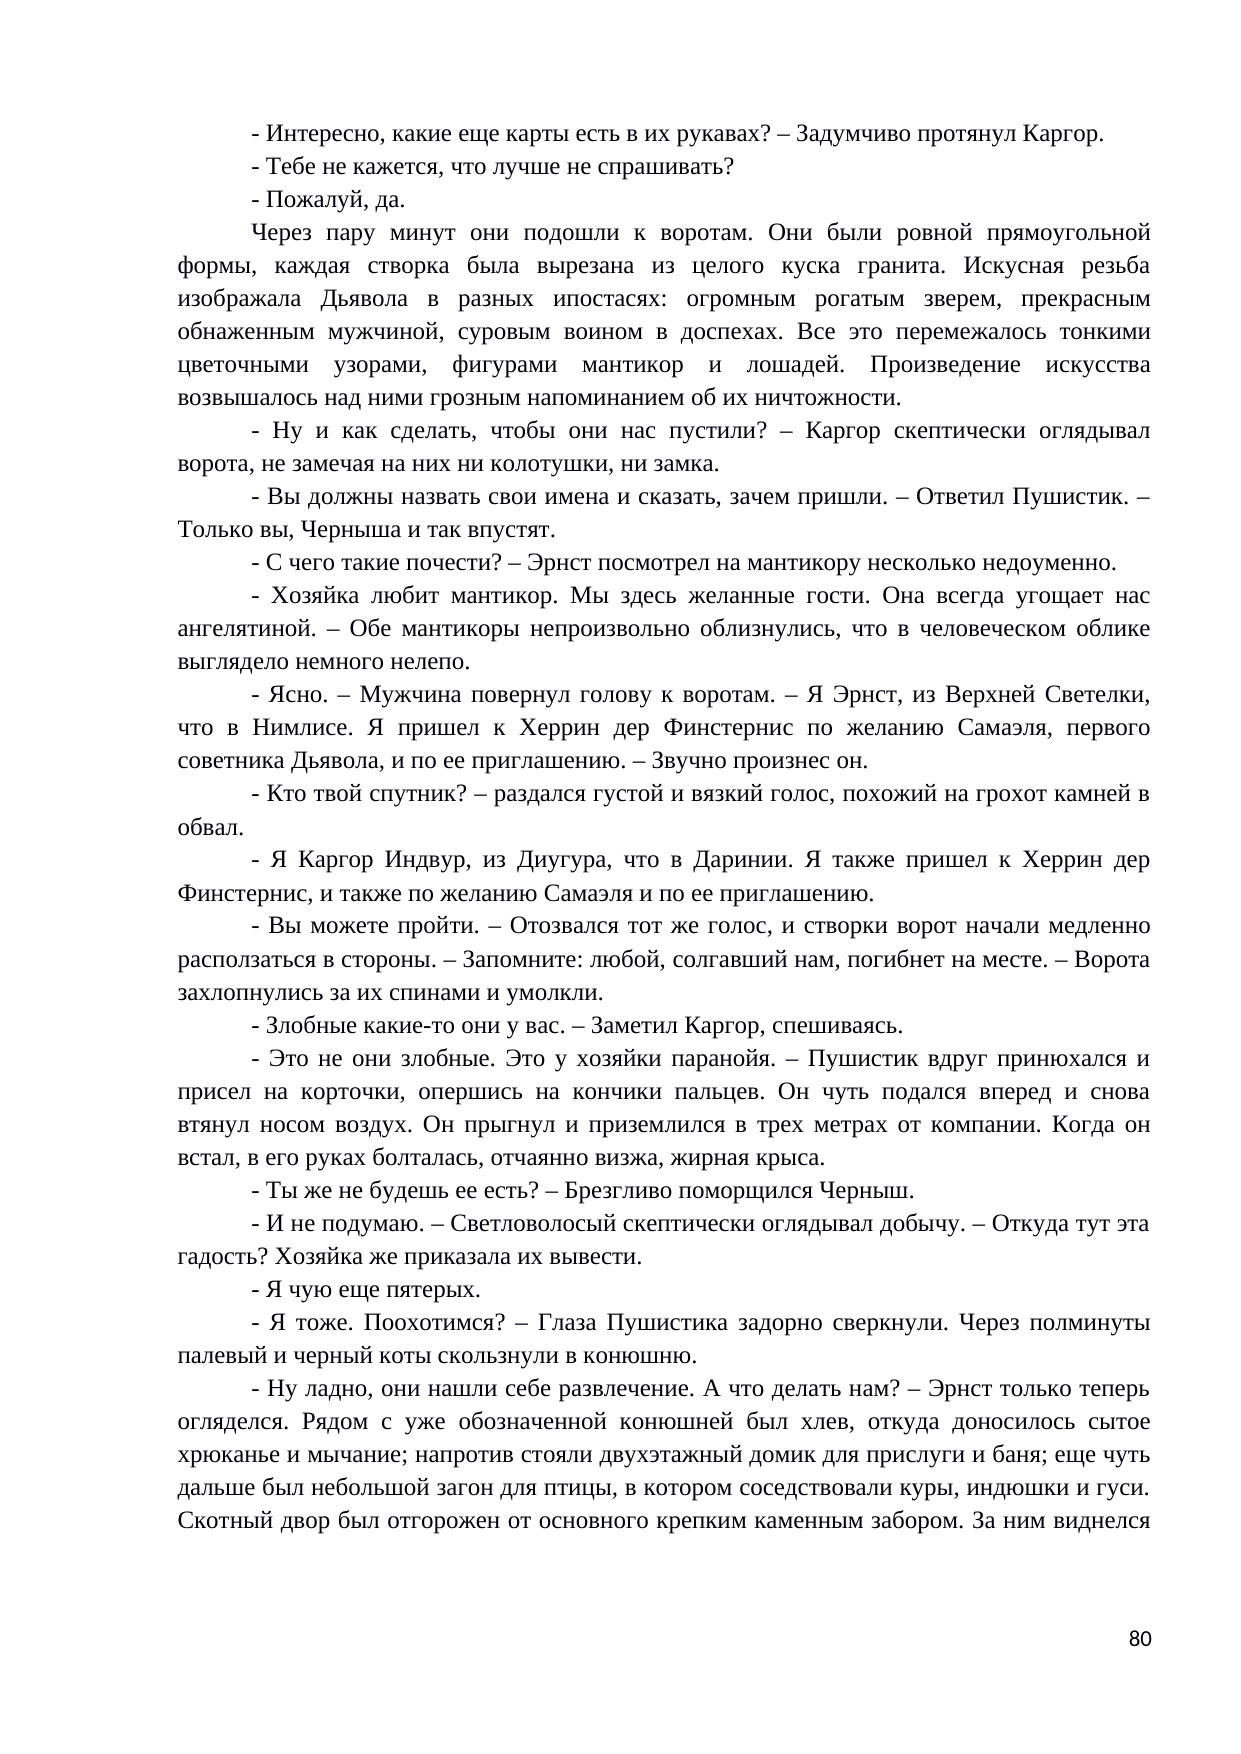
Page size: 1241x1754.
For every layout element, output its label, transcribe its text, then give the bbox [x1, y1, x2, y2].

text - Интересно, какие еще карты есть в их рукавах? – Задумчиво протянул Каргор. [177, 118, 1152, 147]
text - Тебе не кажется, что лучше не спрашивать? [177, 151, 1152, 180]
text - Ну и как сделать, чтобы они нас пустили? – Каргор скептически оглядывал ворота, не замечая на них ни колотушки, ни замка. [177, 415, 1152, 477]
text - Пожалуй, да. [177, 184, 1152, 213]
text - Я Каргор Индвур, из Диугура, что в Даринии. Я также пришел к Херрин дер Финстернис, и также по желанию Самаэля и по ее приглашению. [177, 844, 1152, 906]
text - Кто твой спутник? – раздался густой и вязкий голос, похожий на грохот камней в обвал. [177, 778, 1152, 840]
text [177, 1373, 1152, 1534]
text - Ты же не будешь ее есть? – Брезгливо поморщился Черныш. [177, 1175, 1152, 1203]
text - С чего такие почести? – Эрнст посмотрел на мантикору несколько недоуменно. [177, 547, 1152, 576]
text - Вы можете пройти. – Отозвался тот же голос, и створки ворот начали медленно расползаться в стороны. – Запомните: любой, солгавший нам, погибнет на месте. – Ворота захлопнулись за их спинами и умолкли. [177, 911, 1152, 1005]
text - Злобные какие-то они у вас. – Заметил Каргор, спешиваясь. [177, 1010, 1152, 1038]
text - Хозяйка любит мантикор. Мы здесь желанные гости. Она всегда угощает нас ангелятиной. – Обе мантикоры непроизвольно облизнулись, что в человеческом облике выглядело немного нелепо. [177, 580, 1152, 675]
text - И не подумаю. – Светловолосый скептически оглядывал добычу. – Откуда тут эта гадость? Хозяйка же приказала их вывести. [177, 1208, 1152, 1269]
text - Я тоже. Поохотимся? – Глаза Пушистика задорно сверкнули. Через полминуты палевый и черный коты скользнули в конюшню. [177, 1307, 1152, 1369]
text - Ясно. – Мужчина повернул голову к воротам. – Я Эрнст, из Верхней Светелки, что в Нимлисе. Я пришел к Херрин дер Финстернис по желанию Самаэля, первого советника Дьявола, и по ее приглашению. – Звучно произнес он. [177, 679, 1152, 774]
text - Это не они злобные. Это у хозяйки паранойя. – Пушистик вдруг принюхался и присел на корточки, опершись на кончики пальцев. Он чуть подался вперед и снова втянул носом воздух. Он прыгнул и приземлился в трех метрах от компании. Когда он встал, в его руках болталась, отчаянно визжа, жирная крыса. [177, 1043, 1152, 1171]
text - Вы должны назвать свои имена и сказать, зачем пришли. – Ответил Пушистик. – Только вы, Черныша и так впустят. [177, 481, 1152, 543]
text - Я чую еще пятерых. [177, 1274, 1152, 1303]
text Через пару минут они подошли к воротам. Они были ровной прямоугольной формы, каждая створка была вырезана из целого куска гранита. Искусная резьба изображала Дьявола в разных ипостасях: огромным рогатым зверем, прекрасным обнаженным мужчиной, суровым воином в доспехах. Все это перемежалось тонкими цветочными узорами, фигурами мантикор и лошадей. Произведение искусства возвышалось над ними грозным напоминанием об их ничтожности. [177, 217, 1152, 411]
